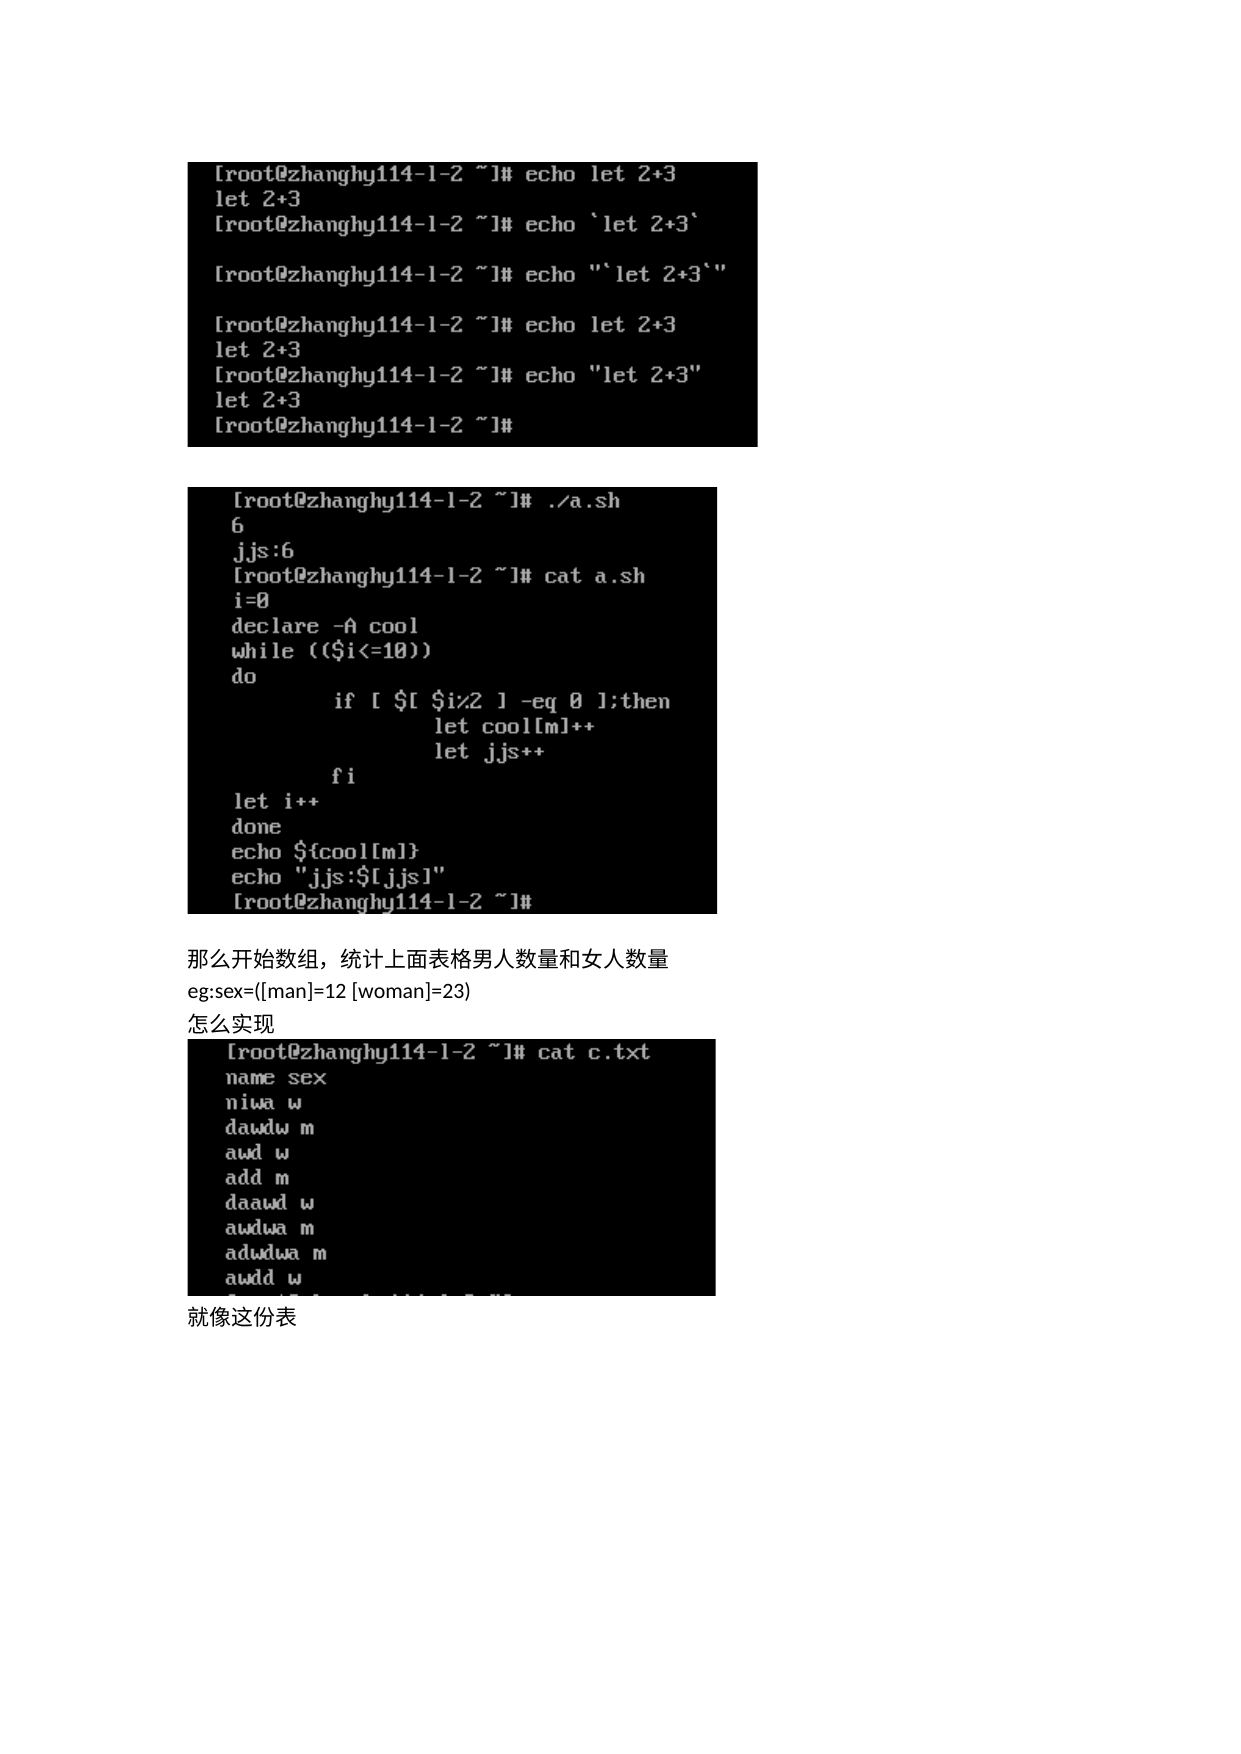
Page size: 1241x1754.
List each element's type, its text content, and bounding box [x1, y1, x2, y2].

picture [187, 162, 758, 447]
text eg:sex=([man]=12 [woman]=23) [187, 974, 1053, 1007]
picture [187, 487, 718, 914]
text 就像这份表 [187, 1299, 1053, 1332]
picture [187, 1039, 716, 1296]
text 怎么实现 [187, 1007, 1053, 1039]
text 那么开始数组，统计上面表格男人数量和女人数量 [187, 942, 1053, 974]
